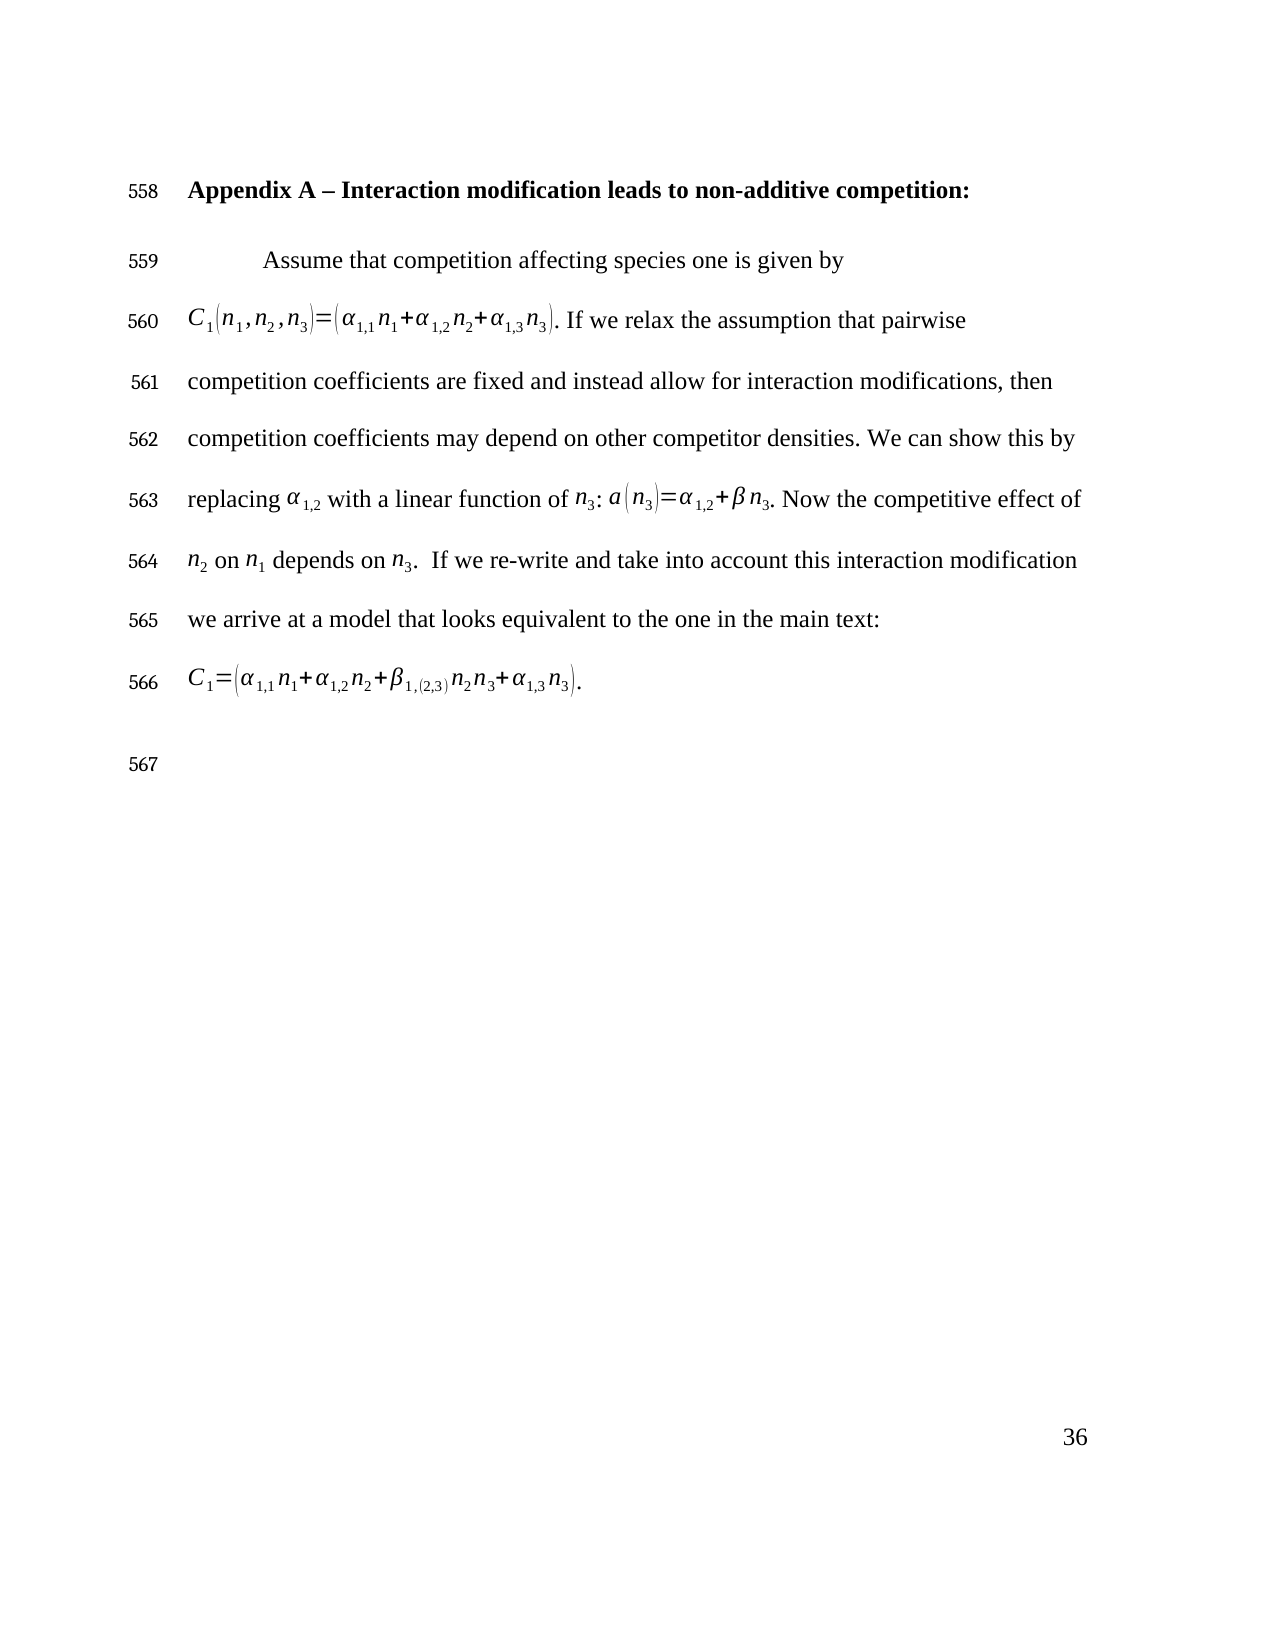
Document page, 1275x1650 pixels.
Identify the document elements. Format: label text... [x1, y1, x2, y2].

subtitle Appendix A – Interaction modification leads to non-additive competition: [187, 175, 1087, 204]
text Assume that competition affecting species one is given by . If we relax the assumption that pairwise competition coefficients are fixed and instead allow for interaction modifications, then competition coefficients may depend on other competitor densities. We can show this by replacing with a linear function of : . Now the competitive effect of on depends on . If we re-write and take into account this interaction modification we arrive at a model that looks equivalent to the one in the main text: . [187, 245, 1087, 698]
